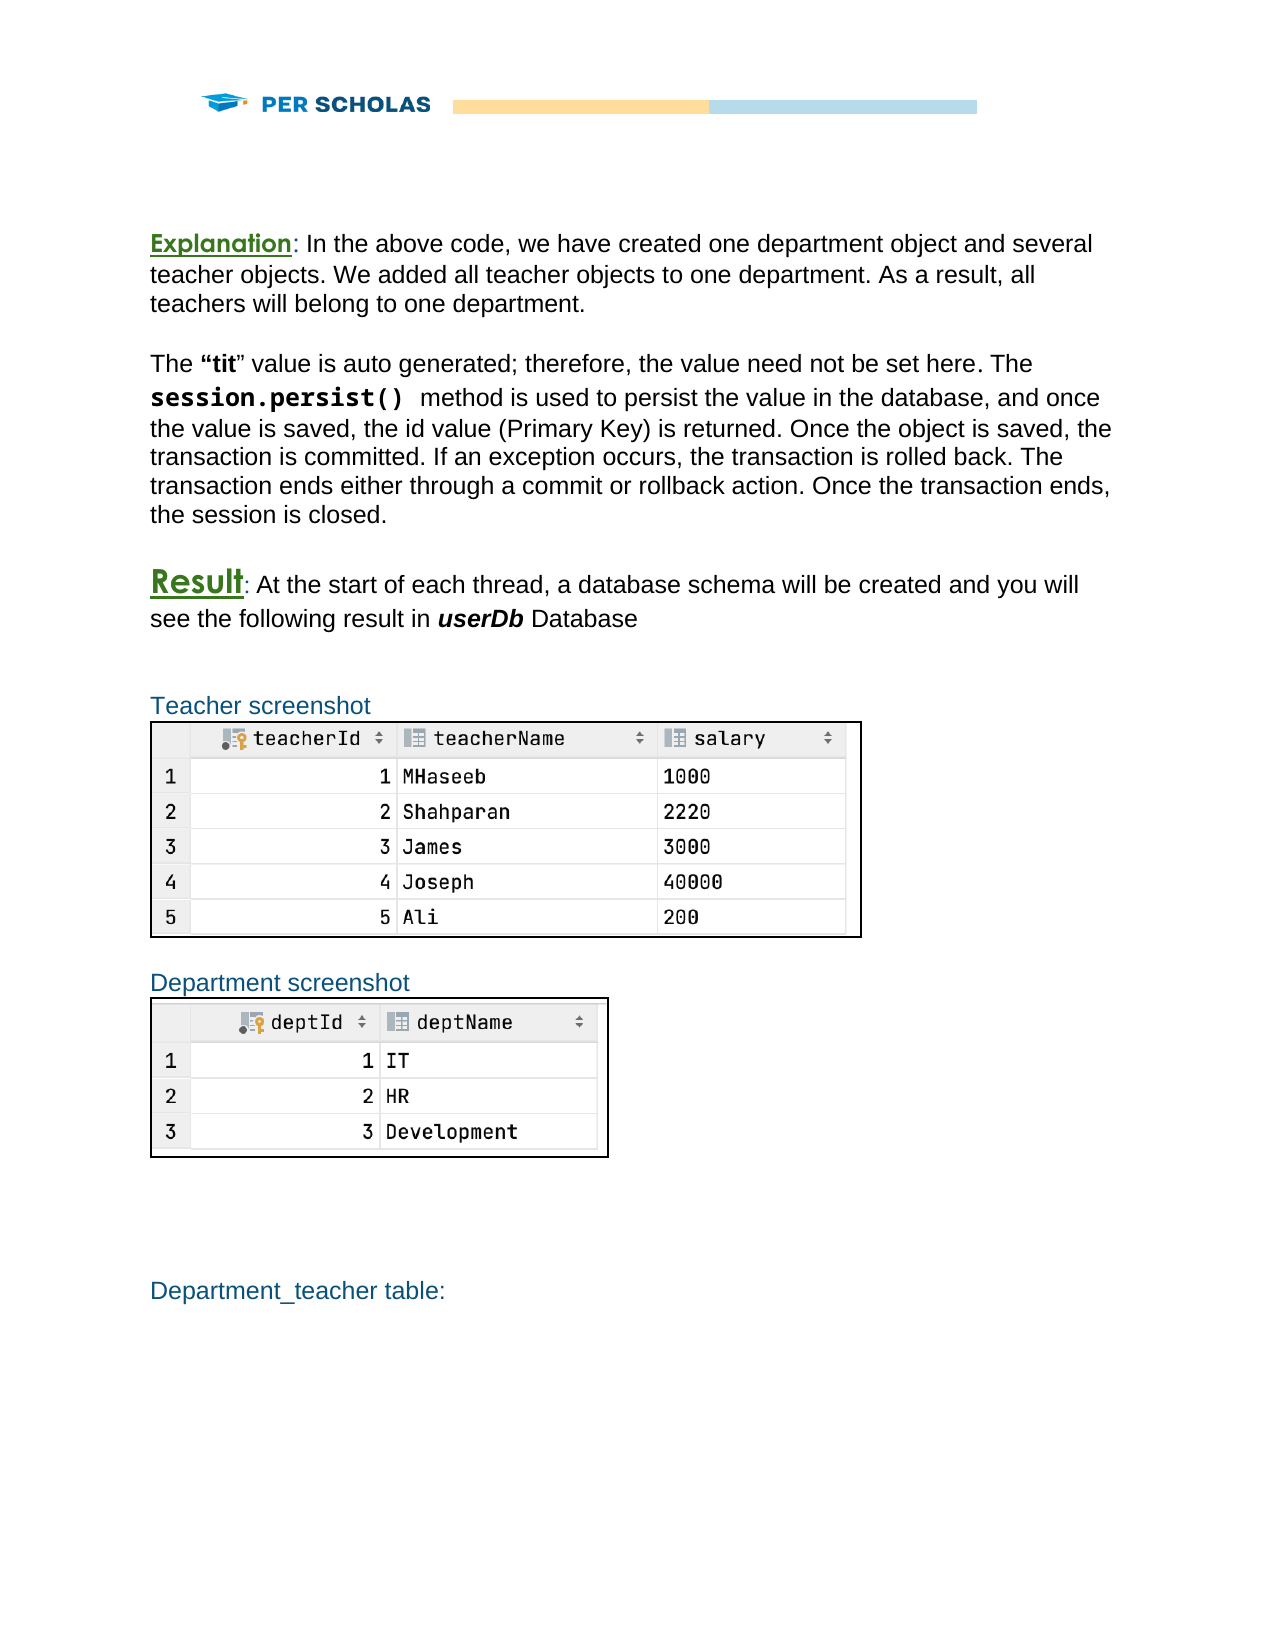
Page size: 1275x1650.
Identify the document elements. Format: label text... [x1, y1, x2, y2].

text Explanation: In the above code, we have created one department object and several teacher objects. We added all teacher objects to one department. As a result, all teachers will belong to one department. [150, 224, 1125, 318]
text Department screenshot [150, 968, 1125, 996]
picture [175, 75, 1025, 161]
picture [152, 723, 860, 936]
text Result: At the start of each thread, a database schema will be created and you will see the following result in userDb Database [150, 556, 1125, 632]
text The “tit” value is auto generated; therefore, the value need not be set here. The session.persist() method is used to persist the value in the database, and once the value is saved, the id value (Primary Key) is returned. Once the object is saved, the transaction is committed. If an exception occurs, the transaction is rolled back. The transaction ends either through a commit or rollback action. Once the transaction ends, the session is closed. [150, 347, 1125, 528]
text Department_teacher table: [150, 1276, 1125, 1304]
text Teacher screenshot [150, 691, 1125, 720]
picture [152, 999, 607, 1156]
